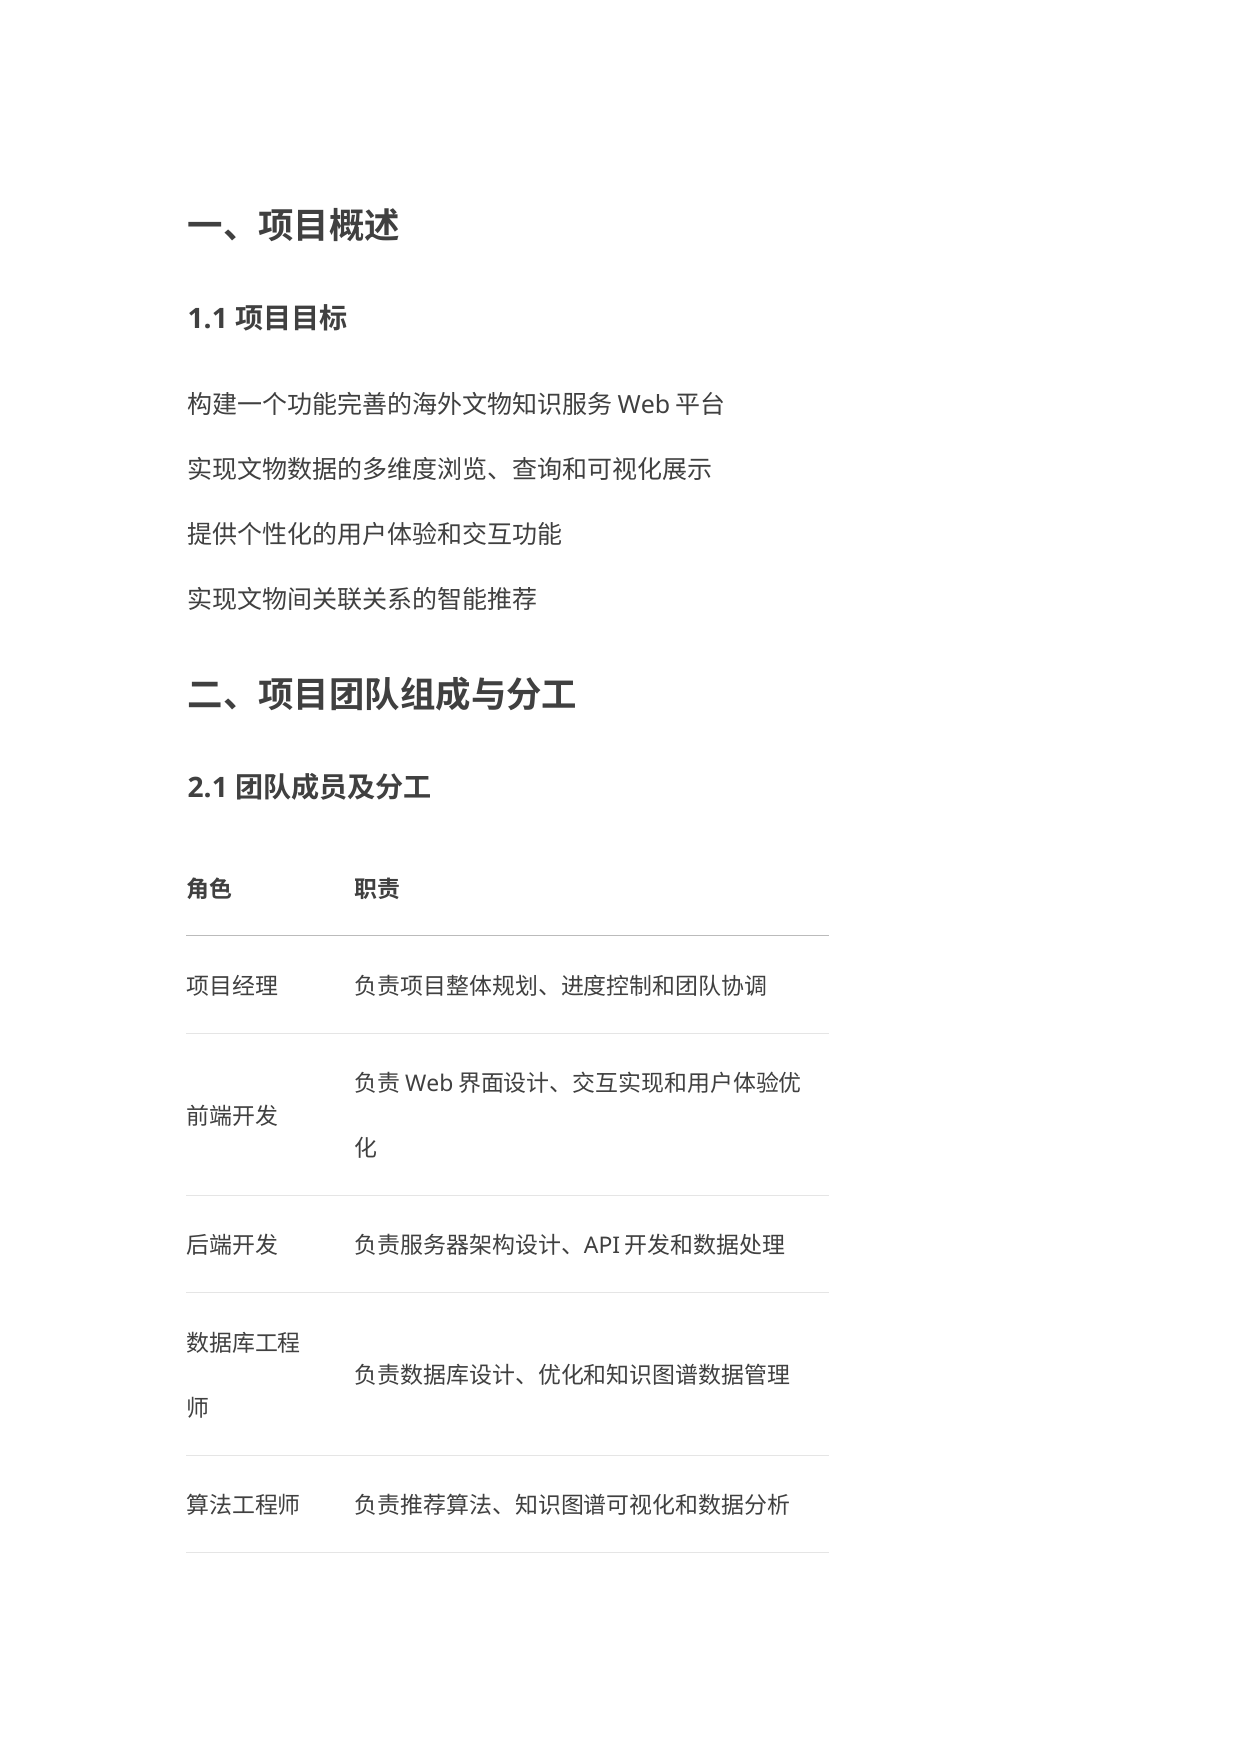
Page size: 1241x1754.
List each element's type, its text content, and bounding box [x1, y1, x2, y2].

text 实现文物数据的多维度浏览、查询和可视化展示 [187, 436, 1053, 501]
text 构建一个功能完善的海外文物知识服务Web平台 [187, 371, 1053, 436]
table_cell 后端开发 [186, 1196, 339, 1292]
table_cell 负责服务器架构设计、API开发和数据处理 [339, 1196, 829, 1292]
text 实现文物间关联关系的智能推荐 [187, 566, 1053, 631]
subtitle 二、项目团队组成与分工 [187, 659, 1053, 724]
table_cell 数据库工程师 [186, 1293, 339, 1454]
text 提供个性化的用户体验和交互功能 [187, 501, 1053, 566]
subtitle 1.1 项目目标 [187, 284, 1053, 349]
table_cell 负责Web界面设计、交互实现和用户体验优化 [339, 1034, 829, 1195]
table_cell 负责推荐算法、知识图谱可视化和数据分析 [339, 1456, 829, 1552]
table_cell 项目经理 [186, 936, 339, 1033]
table_cell 负责数据库设计、优化和知识图谱数据管理 [339, 1293, 829, 1454]
table_cell 前端开发 [186, 1034, 339, 1195]
table_cell 负责项目整体规划、进度控制和团队协调 [339, 936, 829, 1033]
table_cell 算法工程师 [186, 1456, 339, 1552]
table_header 职责 [339, 839, 829, 935]
table_header 角色 [186, 839, 339, 935]
subtitle 2.1 团队成员及分工 [187, 753, 1053, 818]
subtitle 一、项目概述 [187, 191, 1053, 256]
